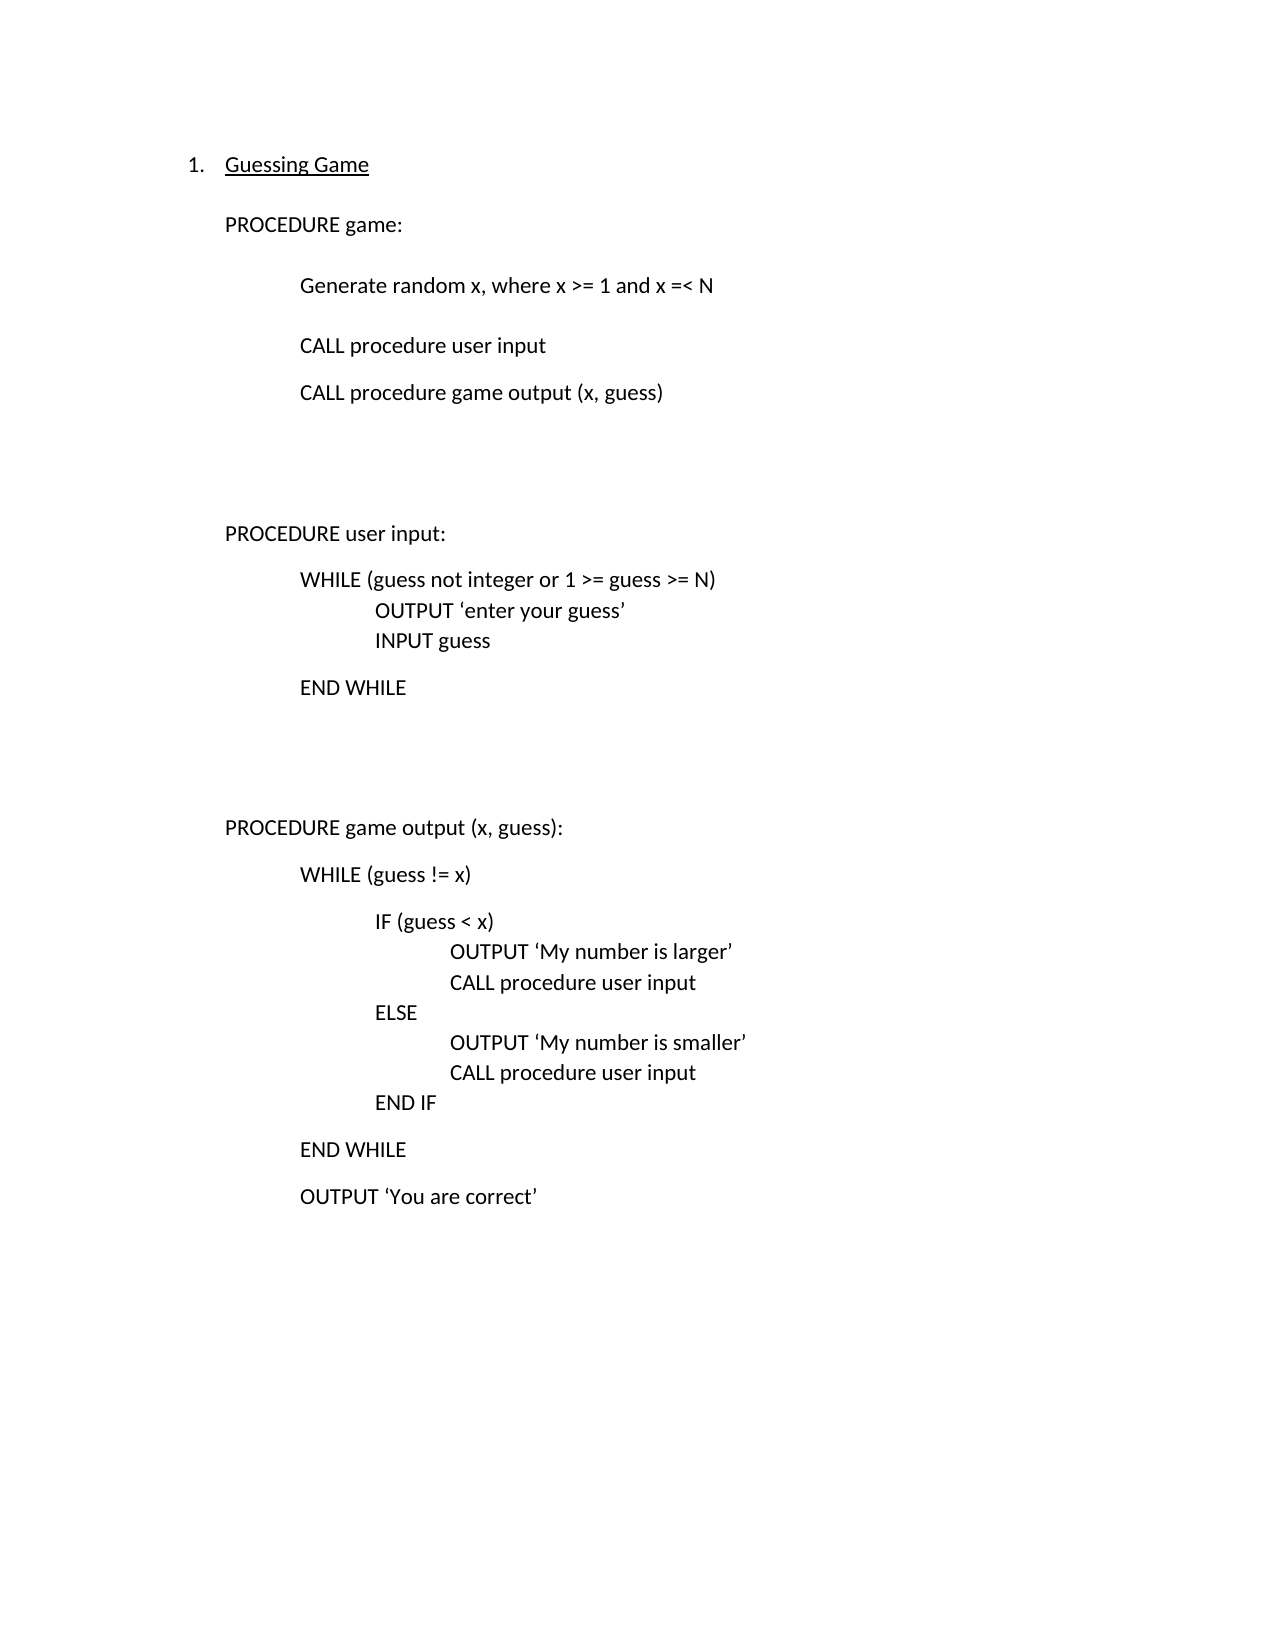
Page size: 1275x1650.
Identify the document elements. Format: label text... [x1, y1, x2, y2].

text CALL procedure game output (x, guess) [225, 378, 1125, 406]
list OUTPUT ‘enter your guess’ [300, 596, 1125, 624]
text PROCEDURE user input: [150, 519, 1125, 547]
list CALL procedure user input [225, 331, 1125, 359]
list END IF [300, 1088, 1125, 1117]
list INPUT guess [300, 626, 1125, 654]
text PROCEDURE game output (x, guess): [150, 813, 1125, 842]
list WHILE (guess not integer or 1 >= guess >= N) [225, 566, 1125, 594]
list CALL procedure user input [225, 968, 1125, 996]
list OUTPUT ‘My number is smaller’ [225, 1028, 1125, 1056]
list CALL procedure user input [225, 1058, 1125, 1086]
list PROCEDURE game: [225, 210, 1125, 238]
list Generate random x, where x >= 1 and x =< N [225, 271, 1125, 299]
text END WHILE [225, 673, 1125, 701]
list ELSE [300, 998, 1125, 1026]
list Guessing Game [187, 150, 1125, 178]
text WHILE (guess != x) [150, 860, 1125, 888]
text OUTPUT ‘You are correct’ [225, 1182, 1125, 1210]
text END WHILE [150, 1135, 1125, 1163]
list IF (guess < x) [300, 907, 1125, 935]
list OUTPUT ‘My number is larger’ [225, 937, 1125, 966]
